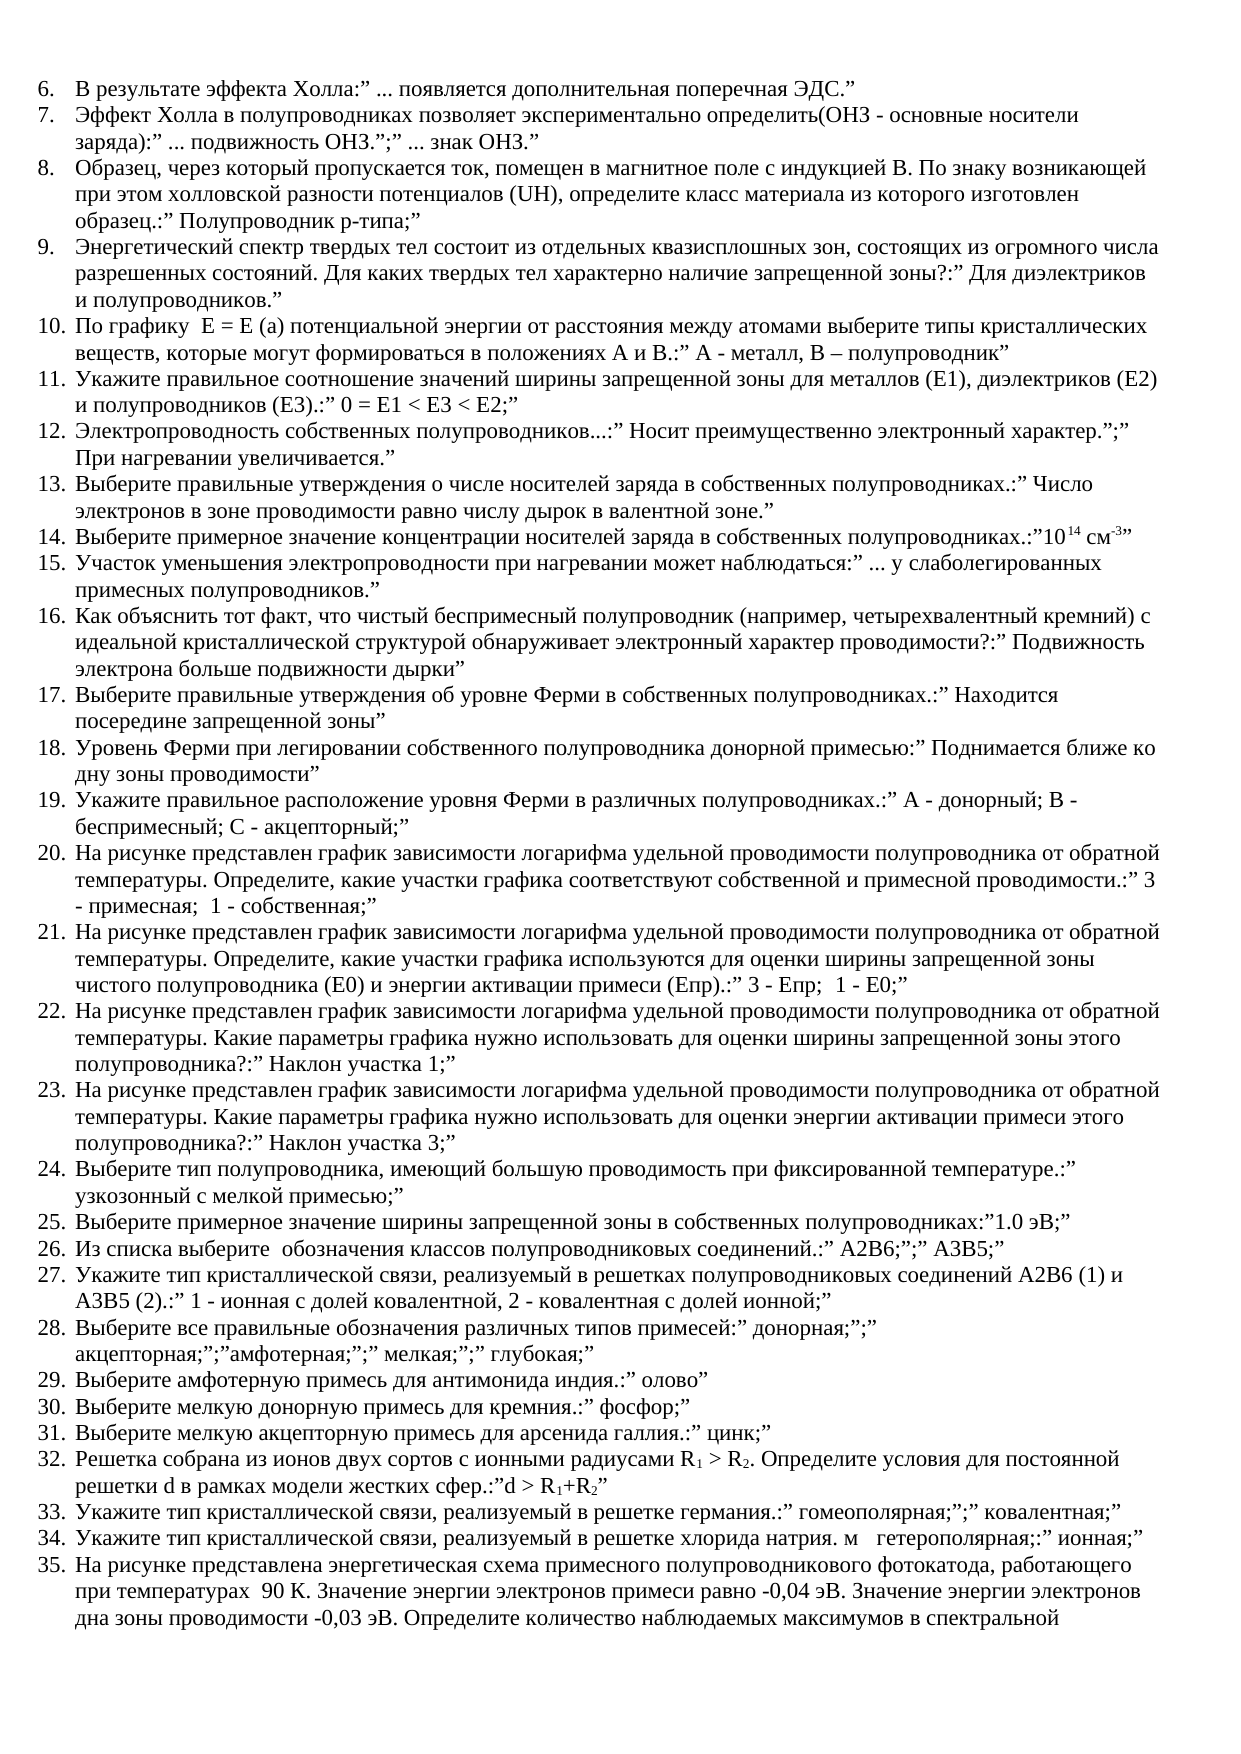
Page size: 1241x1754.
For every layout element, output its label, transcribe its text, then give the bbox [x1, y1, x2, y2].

list Из списка выберите обозначения классов полупроводниковых соединений.:” А2В6;”;” А3В5;” [37, 1234, 1165, 1261]
list Выберите мелкую акцепторную примесь для арсенида галлия.:” цинк;” [37, 1419, 1165, 1445]
list Выберите примерное значение концентрации носителей заряда в собственных полупроводниках.:”1014 см-3” [37, 523, 1165, 549]
list Электропроводность собственных полупроводников...:” Носит преимущественно электронный характер.”;” При нагревании увеличивается.” [37, 418, 1165, 470]
list Участок уменьшения электропроводности при нагревании может наблюдаться:” ... у слаболегированных примесных полупроводников.” [37, 549, 1165, 602]
list Укажите правильное расположение уровня Ферми в различных полупроводниках.:” А - донорный; В - беспримесный; С - акцепторный;” [37, 787, 1165, 839]
list Выберите мелкую донорную примесь для кремния.:” фосфор;” [37, 1393, 1165, 1419]
list Укажите тип кристаллической связи, реализуемый в решетке германия.:” гомеополярная;”;” ковалентная;” [37, 1498, 1165, 1524]
list Выберите примерное значение ширины запрещенной зоны в собственных полупроводниках:”1.0 эВ;” [37, 1208, 1165, 1234]
list Укажите тип кристаллической связи, реализуемый в решетке хлорида натрия. м гетерополярная;:” ионная;” [37, 1524, 1165, 1551]
list Выберите все правильные обозначения различных типов примесей:” донорная;”;” акцепторная;”;”амфотерная;”;” мелкая;”;” глубокая;” [37, 1314, 1165, 1366]
list Укажите тип кристаллической связи, реализуемый в решетках полупроводниковых соединений А2В6 (1) и А3В5 (2).:” 1 - ионная с долей ковалентной, 2 - ковалентная с долей ионной;” [37, 1261, 1165, 1314]
list Укажите правильное соотношение значений ширины запрещенной зоны для металлов (Е1), диэлектриков (Е2) и полупроводников (Е3).:” 0 = Е1 < Е3 < Е2;” [37, 365, 1165, 418]
list Образец, через который пропускается ток, помещен в магнитное поле с индукцией В. По знаку возникающей при этом холловской разности потенциалов (UН), определите класс материала из которого изготовлен образец.:” Полупроводник р-типа;” [37, 154, 1165, 233]
list Выберите амфотерную примесь для антимонида индия.:” олово” [37, 1366, 1165, 1393]
list Эффект Холла в полупроводниках позволяет экспериментально определить(ОНЗ - основные носители заряда):” ... подвижность ОНЗ.”;” ... знак ОНЗ.” [37, 101, 1165, 154]
list В результате эффекта Холла:” ... появляется дополнительная поперечная ЭДС.” [37, 75, 1165, 101]
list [37, 1551, 1165, 1630]
list На рисунке представлен график зависимости логарифма удельной проводимости полупроводника от обратной температуры. Определите, какие участки графика используются для оценки ширины запрещенной зоны чистого полупроводника (Е0) и энергии активации примеси (Епр).:” 3 - Епр; 1 - Е0;” [37, 918, 1165, 997]
list На рисунке представлен график зависимости логарифма удельной проводимости полупроводника от обратной температуры. Определите, какие участки графика соответствуют собственной и примесной проводимости.:” 3 - примесная; 1 - собственная;” [37, 839, 1165, 918]
list Решетка собрана из ионов двух сортов с ионными радиусами R1 > R2. Определите условия для постоянной решетки d в рамках модели жестких сфер.:”d > R1+R2” [37, 1445, 1165, 1498]
list Выберите правильные утверждения о числе носителей заряда в собственных полупроводниках.:” Число электронов в зоне проводимости равно числу дырок в валентной зоне.” [37, 470, 1165, 523]
list Выберите правильные утверждения об уровне Ферми в собственных полупроводниках.:” Находится посередине запрещенной зоны” [37, 681, 1165, 734]
list Выберите тип полупроводника, имеющий большую проводимость при фиксированной температуре.:” узкозонный с мелкой примесью;” [37, 1156, 1165, 1208]
list По графику Е = Е (а) потенциальной энергии от расстояния между атомами выберите типы кристаллических веществ, которые могут формироваться в положениях А и В.:” А - металл, В – полупроводник” [37, 312, 1165, 365]
list Как объяснить тот факт, что чистый беспримесный полупроводник (например, четырехвалентный кремний) с идеальной кристаллической структурой обнаруживает электронный характер проводимости?:” Подвижность электрона больше подвижности дырки” [37, 602, 1165, 681]
list На рисунке представлен график зависимости логарифма удельной проводимости полупроводника от обратной температуры. Какие параметры графика нужно использовать для оценки энергии активации примеси этого полупроводника?:” Наклон участка 3;” [37, 1076, 1165, 1156]
list Уровень Ферми при легировании собственного полупроводника донорной примесью:” Поднимается ближе ко дну зоны проводимости” [37, 734, 1165, 787]
list На рисунке представлен график зависимости логарифма удельной проводимости полупроводника от обратной температуры. Какие параметры графика нужно использовать для оценки ширины запрещенной зоны этого полупроводника?:” Наклон участка 1;” [37, 997, 1165, 1076]
list Энергетический спектр твердых тел состоит из отдельных квазисплошных зон, состоящих из огромного числа разрешенных состояний. Для каких твердых тел характерно наличие запрещенной зоны?:” Для диэлектриков и полупроводников.” [37, 233, 1165, 312]
